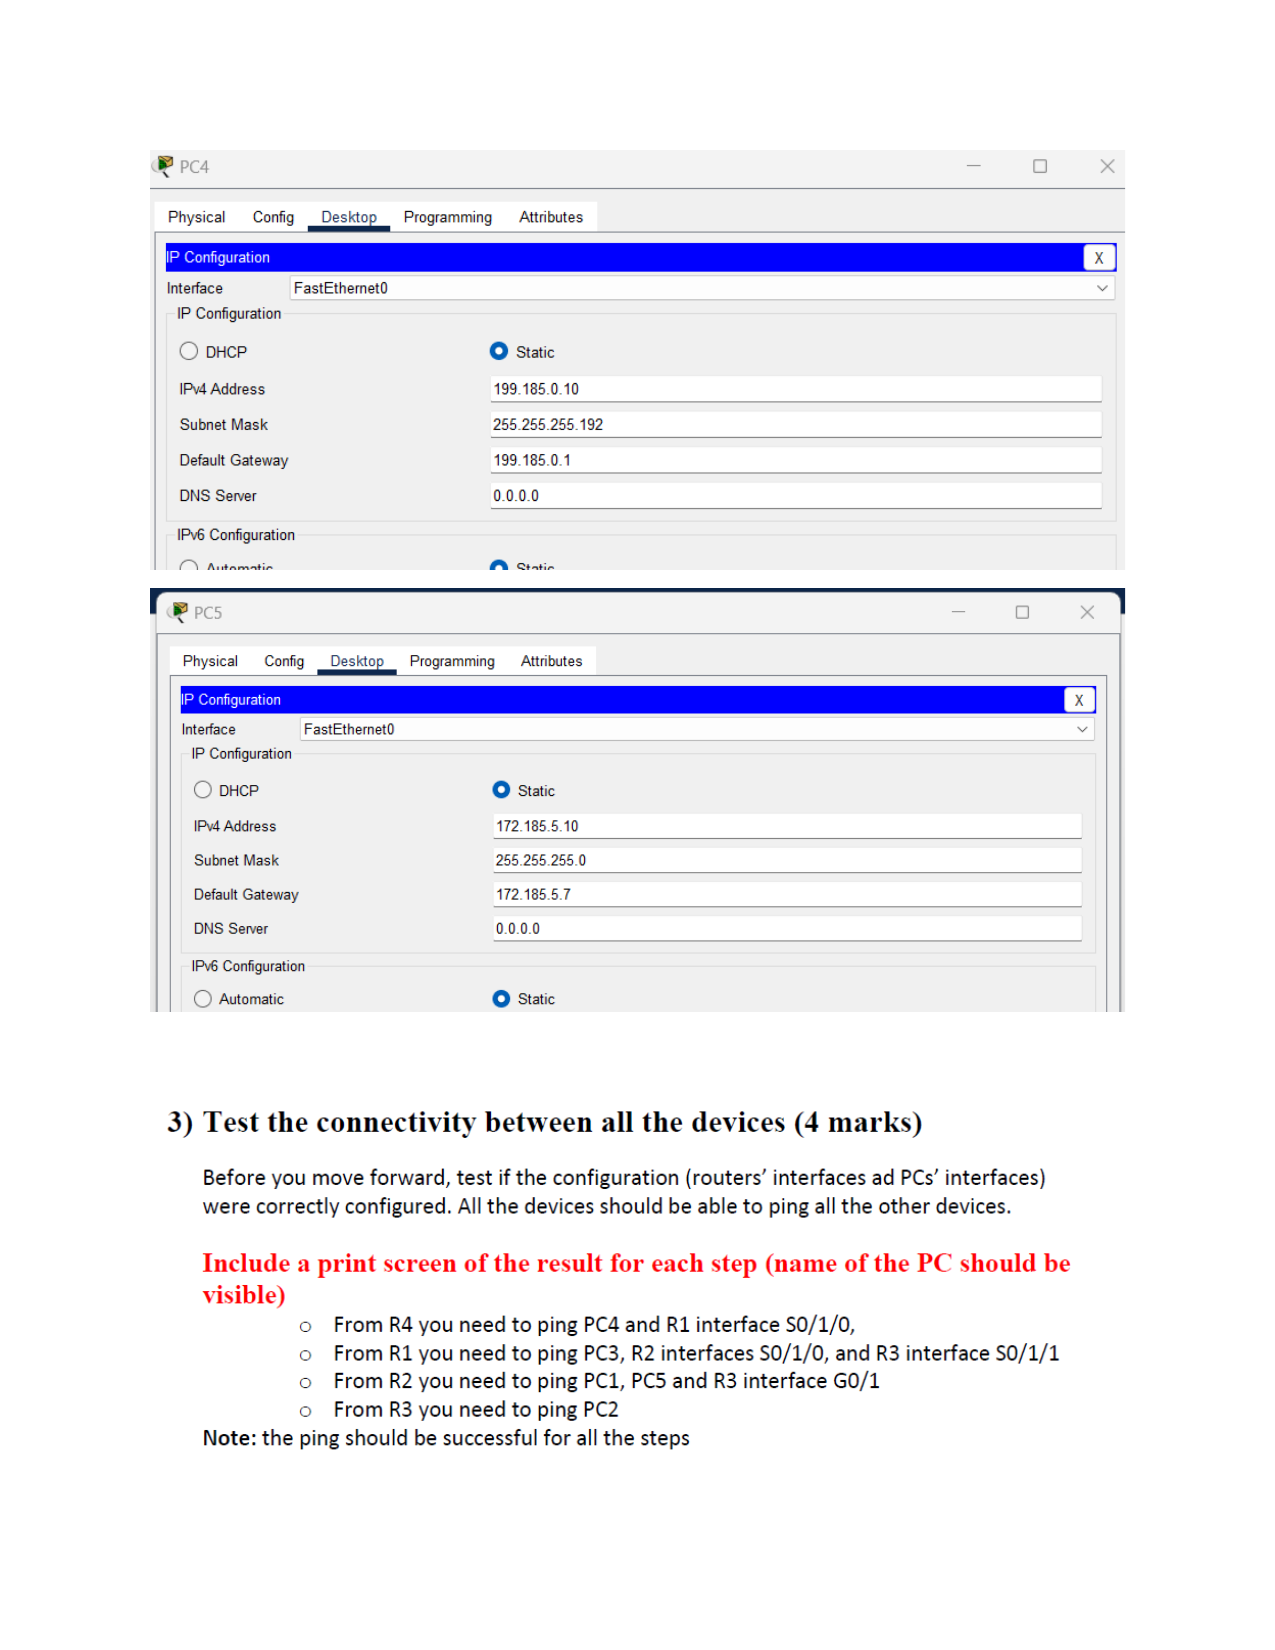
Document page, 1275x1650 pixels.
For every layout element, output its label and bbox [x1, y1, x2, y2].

picture [150, 1091, 1125, 1479]
picture [150, 588, 1125, 1012]
picture [150, 150, 1125, 570]
